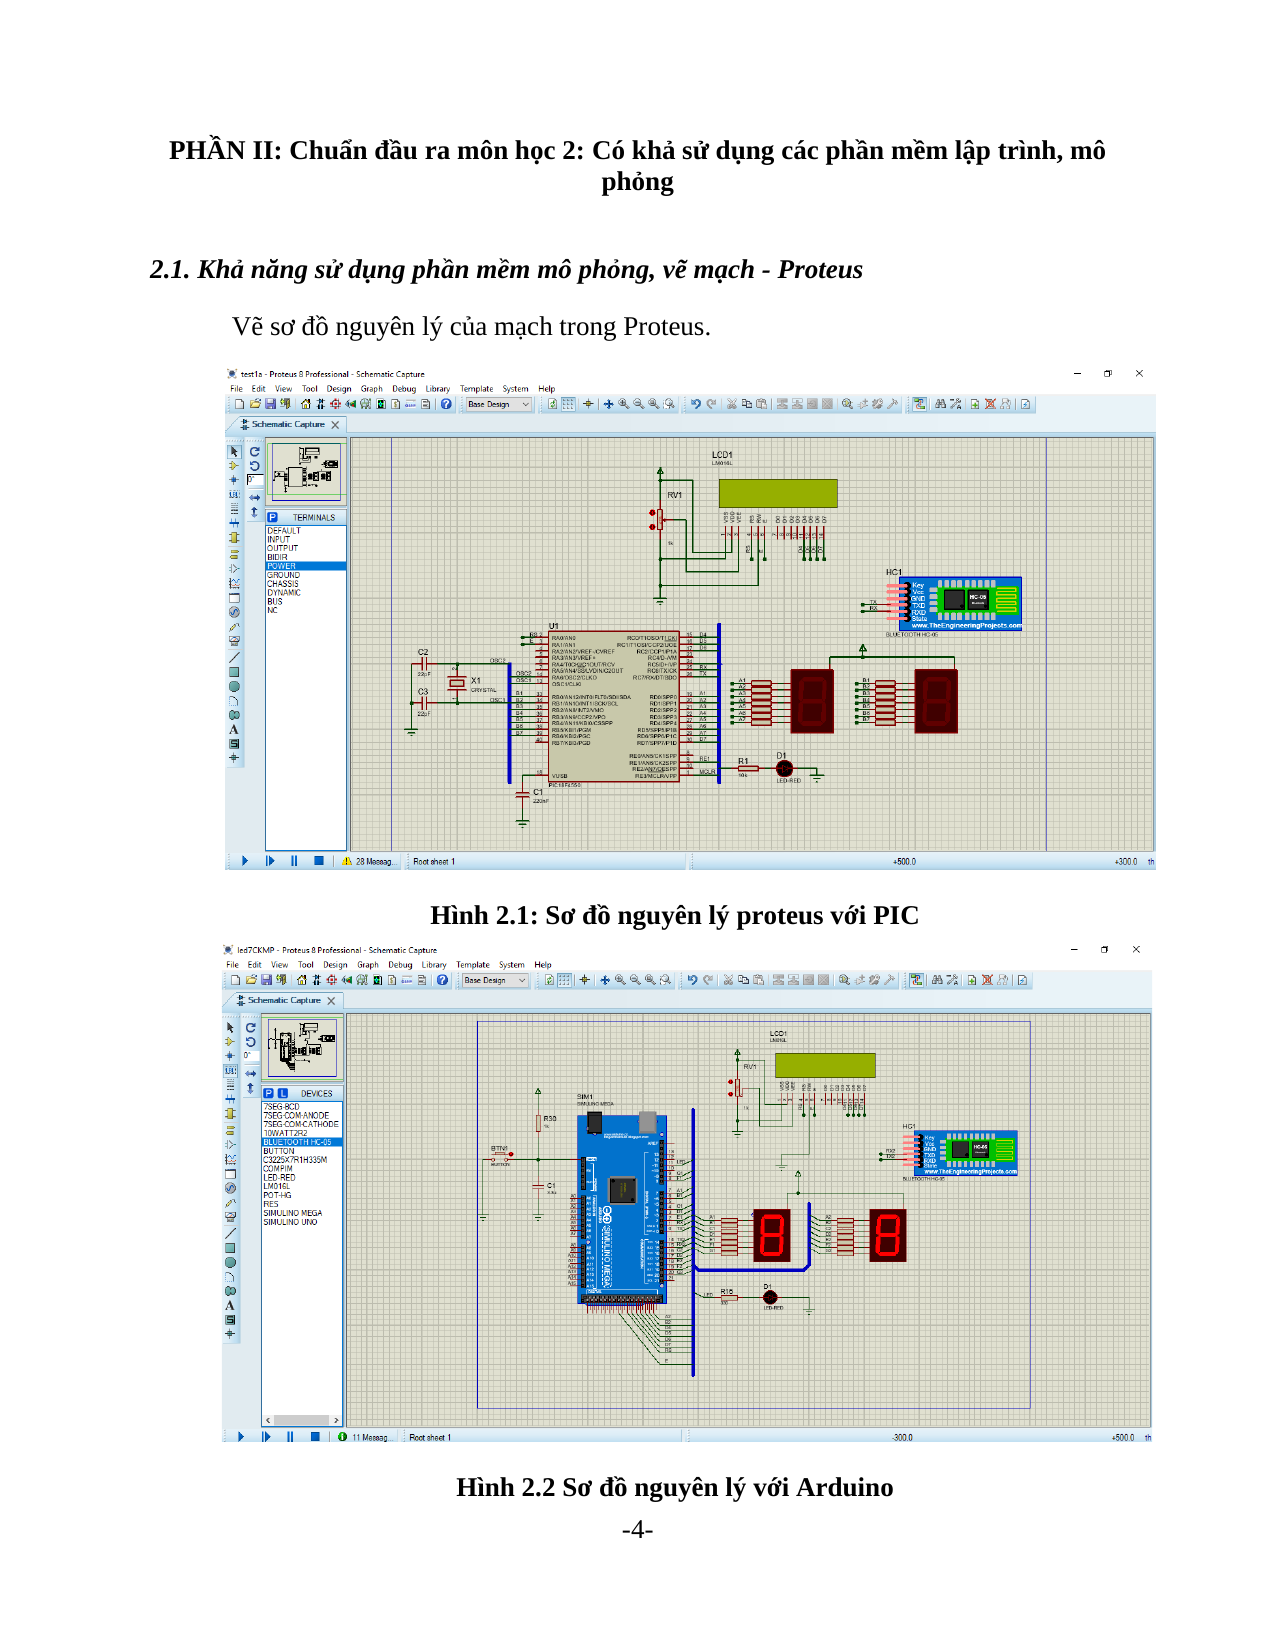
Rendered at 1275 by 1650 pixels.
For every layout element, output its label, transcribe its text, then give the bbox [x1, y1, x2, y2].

text PHẦN II: Chuẩn đầu ra môn học 2: Có khả sử dụng các phần mềm lập trình, mô phỏng [150, 134, 1125, 197]
picture [225, 367, 1156, 870]
text Vẽ sơ đồ nguyên lý của mạch trong Proteus. [150, 310, 1125, 341]
picture [221, 942, 1153, 1442]
text 2.1. Khả năng sử dụng phần mềm mô phỏng, vẽ mạch - Proteus [150, 253, 1125, 284]
